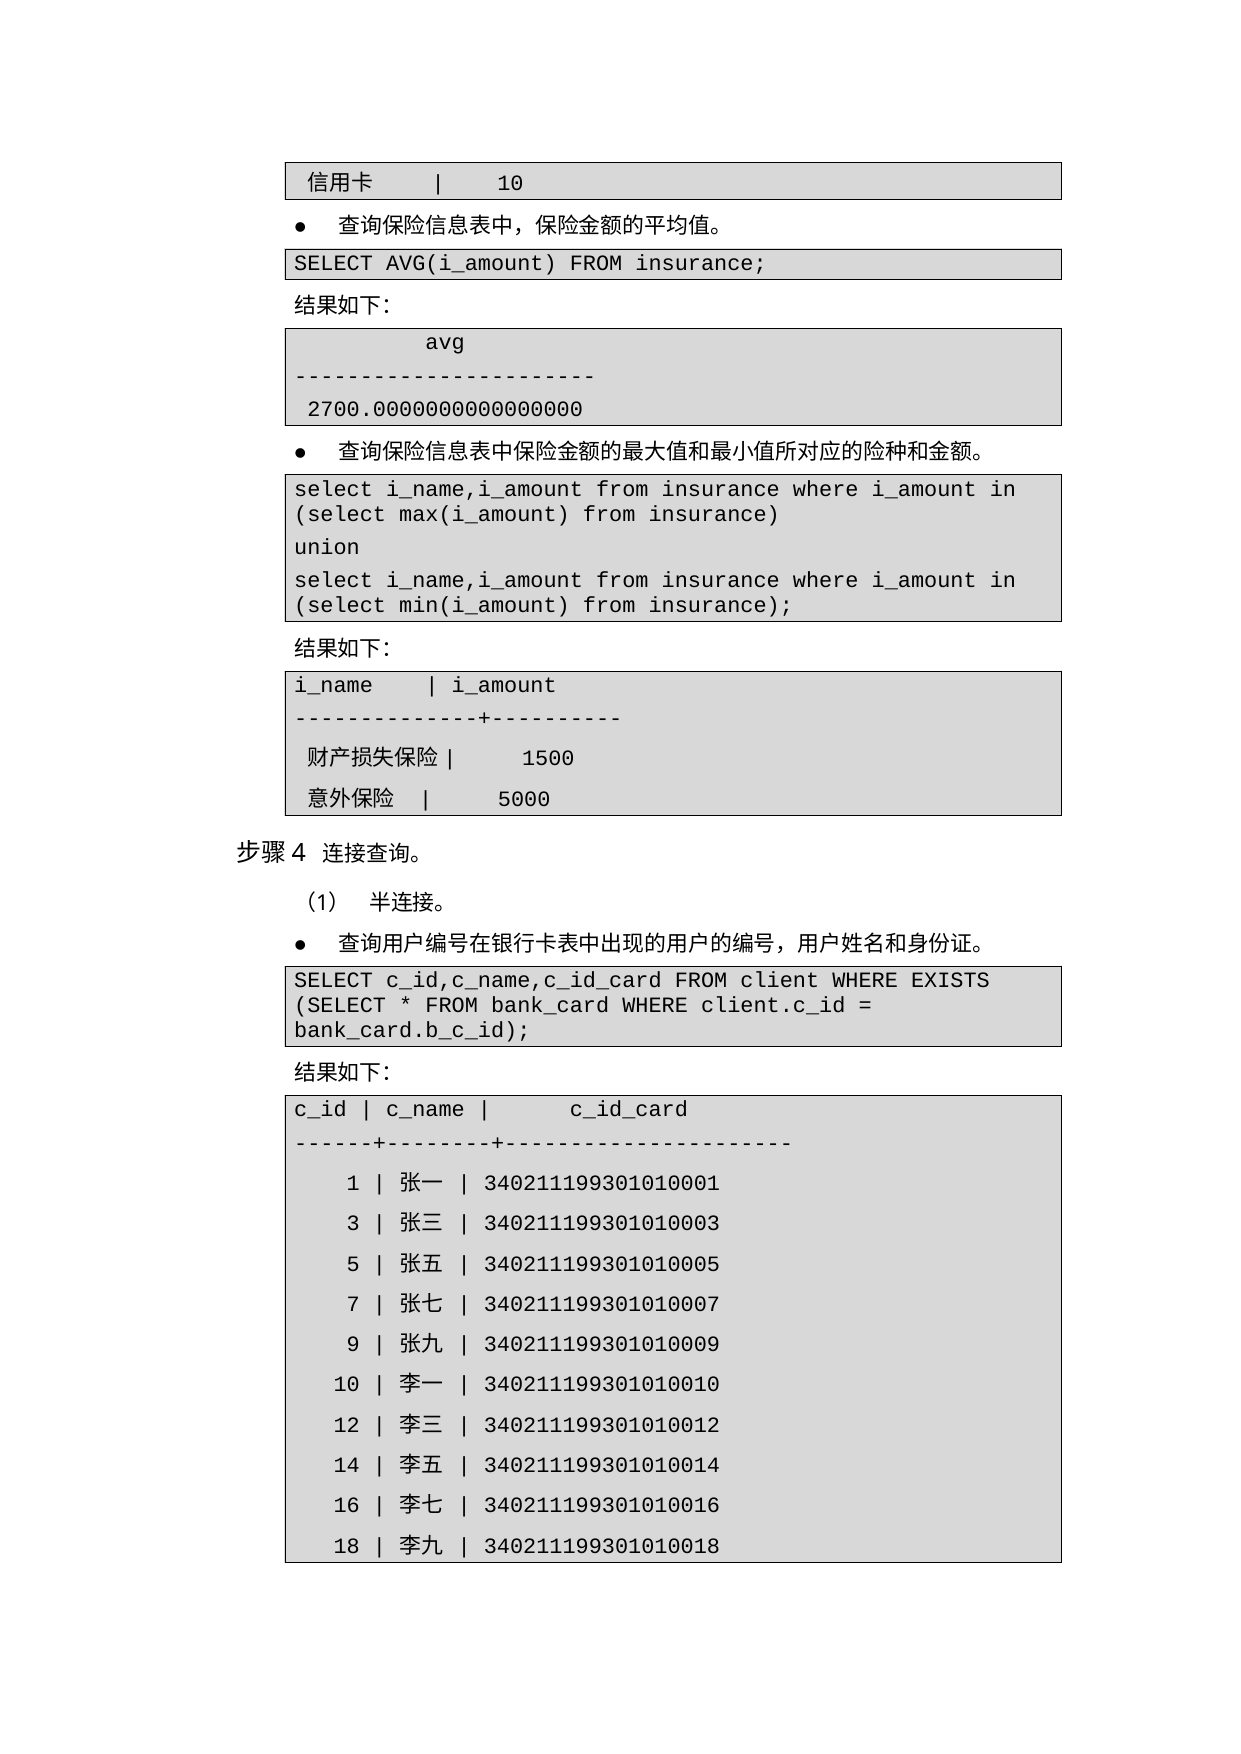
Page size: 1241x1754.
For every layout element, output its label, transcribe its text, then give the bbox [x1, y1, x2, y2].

text select i_name,i_amount from insurance where i_amount in (select max(i_amount) from insurance) [286, 475, 1061, 527]
text ----------------------- [286, 361, 1061, 389]
text 结果如下： [294, 288, 1053, 320]
text 5 | 张五 | 340211199301010005 [286, 1242, 1061, 1277]
text c_id | c_name | c_id_card [286, 1096, 1061, 1123]
text --------------+---------- [286, 704, 1061, 732]
text union [286, 533, 1061, 561]
text 18 | 李九 | 340211199301010018 [286, 1524, 1061, 1562]
text 2700.0000000000000000 [286, 395, 1061, 425]
text avg [286, 329, 1061, 356]
list 查询用户编号在银行卡表中出现的用户的编号，用户姓名和身份证。 [294, 926, 1053, 957]
list 半连接。 [294, 885, 1053, 917]
text 意外保险 | 5000 [286, 778, 1061, 815]
text 14 | 李五 | 340211199301010014 [286, 1444, 1061, 1479]
text 信用卡 | 10 [286, 163, 1061, 199]
text 财产损失保险 | 1500 [286, 737, 1061, 772]
list 查询保险信息表中保险金额的最大值和最小值所对应的险种和金额。 [294, 434, 1053, 466]
text SELECT AVG(i_amount) FROM insurance; [286, 250, 1061, 279]
text 连接查询。 [306, 832, 1053, 869]
text 1 | 张一 | 340211199301010001 [286, 1162, 1061, 1197]
text select i_name,i_amount from insurance where i_amount in (select min(i_amount) from insurance); [286, 566, 1061, 621]
list 查询保险信息表中，保险金额的平均值。 [294, 208, 1053, 240]
text i_name | i_amount [286, 672, 1061, 699]
text ------+--------+---------------------- [286, 1128, 1061, 1157]
text 9 | 张九 | 340211199301010009 [286, 1323, 1061, 1358]
text SELECT c_id,c_name,c_id_card FROM client WHERE EXISTS (SELECT * FROM bank_card WHERE client.c_id = bank_card.b_c_id); [286, 967, 1061, 1046]
text 3 | 张三 | 340211199301010003 [286, 1202, 1061, 1237]
text 12 | 李三 | 340211199301010012 [286, 1404, 1061, 1439]
text 结果如下： [294, 1055, 1053, 1087]
text 7 | 张七 | 340211199301010007 [286, 1283, 1061, 1318]
text 16 | 李七 | 340211199301010016 [286, 1484, 1061, 1519]
text 结果如下： [294, 631, 1053, 662]
text 10 | 李一 | 340211199301010010 [286, 1363, 1061, 1398]
